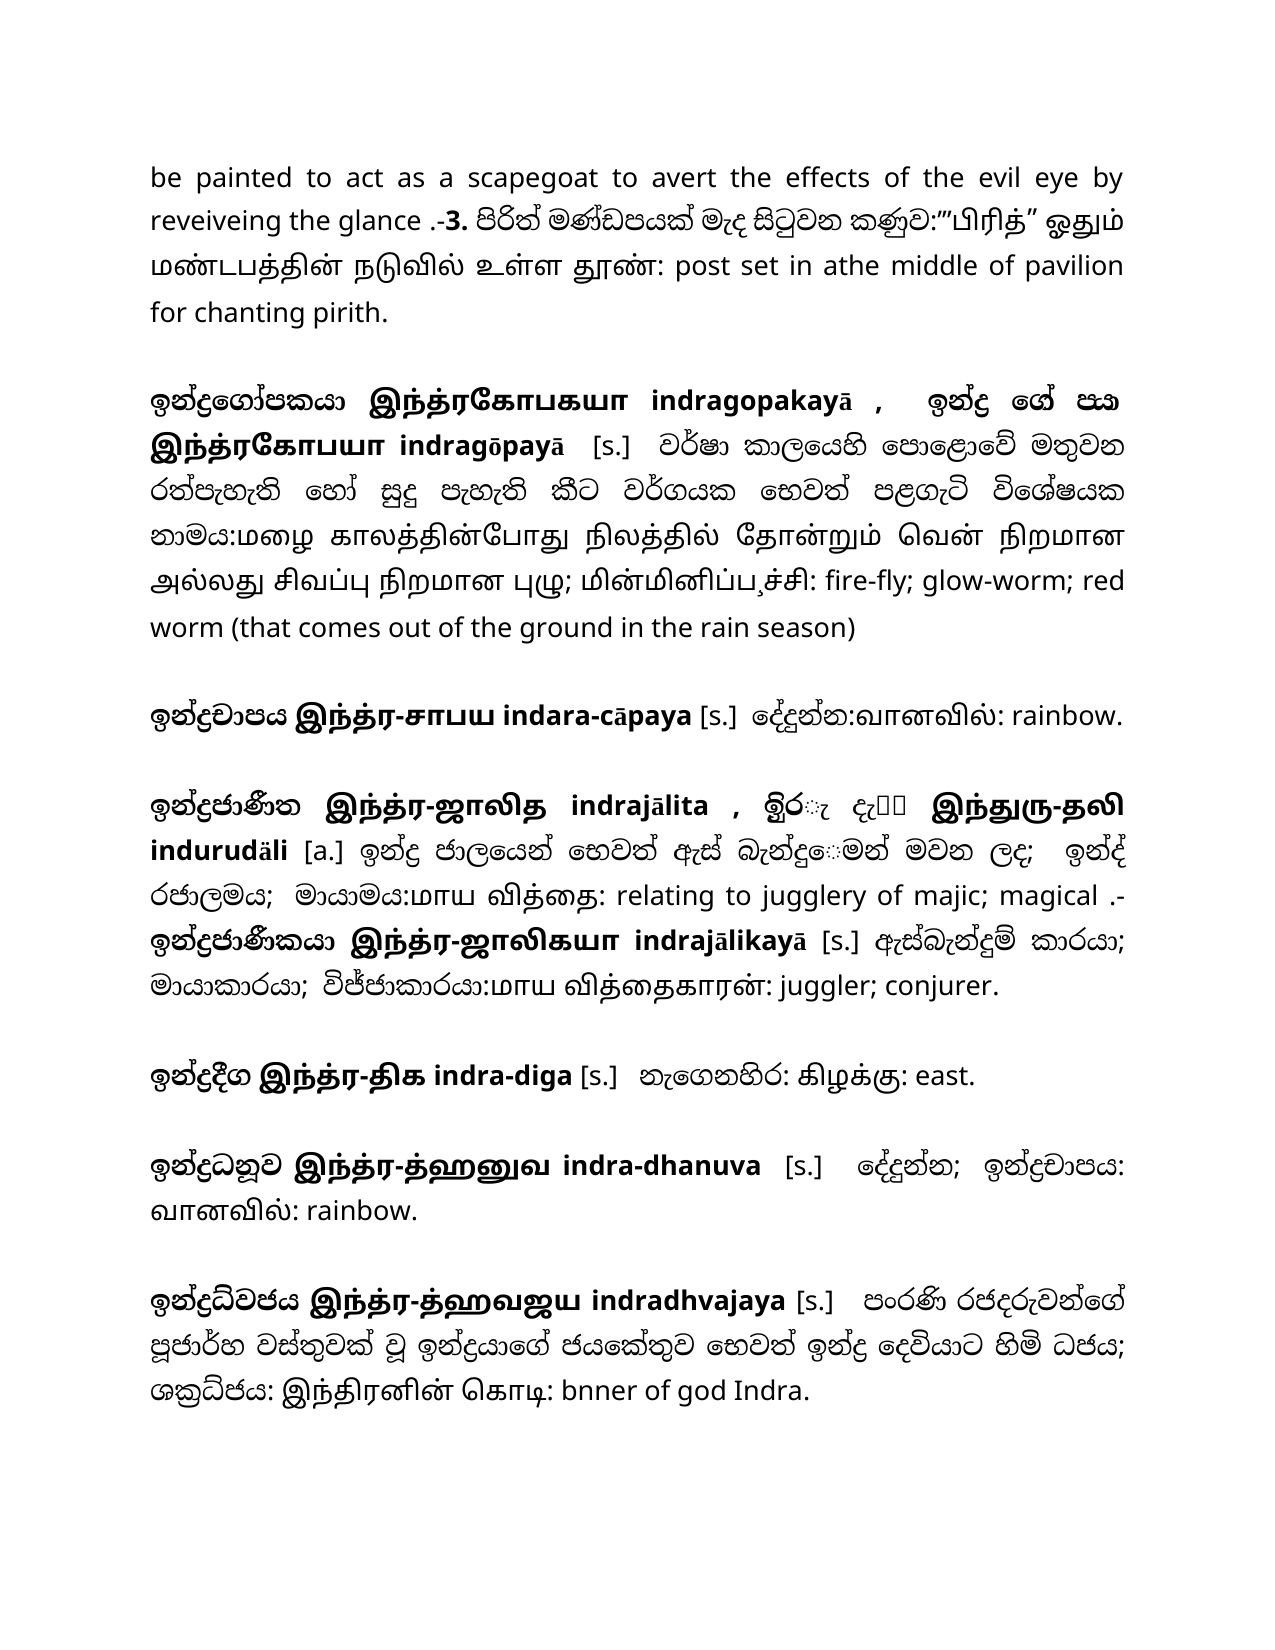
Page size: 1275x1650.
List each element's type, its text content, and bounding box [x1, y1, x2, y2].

text ඉන්ද්‍රචාපය இந்த்ர-சாபய indara-cāpaya [s.] දේදුන්න:வானவில்: rainbow. [150, 690, 1125, 735]
text ඉන්ද්‍රදීග இந்த்ர-திக indra-diga [s.] නැගෙනහිර: கிழக்கு: east. [150, 1050, 1125, 1095]
text ඉන්ද්‍රජාණීත இந்த்ர-ஜாலித indrajālita , ඉිුරැ දැණී இந்துரு-தலி indurudäli [a.] ඉන්ද්‍ර ජාලයෙන් භෙවත් ඇස් බැන්දුෙමන් මවන ලද; ඉන්ද්‍රජාලමය; මායාමය:மாய வித்தை: relating to jugglery of majic; magical .-ඉන්ද්‍රජාණීකයා இந்த்ர-ஜாலிகயா indrajālikayā [s.] ඇස්බැන්දුම් කාරයා; මායාකාරයා; විජ්ජාකාරයා:மாய வித்தைகாரன்: juggler; conjurer. [150, 780, 1125, 1005]
text ඉන්ද්‍රගෝපකයා இந்த்ரகோபகயா indragopakayā , ඉන්ද්‍ර ගෝපයා இந்த்ரகோபயா indragōpayā [s.] වර්ෂා කාලයෙහි පොළොවේ මතුවන රත්පැහැති හෝ සුදු පැහැති කීට වර්ගයක භෙවත් පළගැටි විශේෂයක නාමය:மழை காலத்தின்போது நிலத்தில் தோன்றும் வென் நிறமான அல்லது சிவப்பு நிறமான புழு; மின்மினிப்ப¸ச்சி: fire-fly; glow-worm; red worm (that comes out of the ground in the rain season) [150, 375, 1125, 645]
text ඉන්ද්‍රධ්වජය இந்த்ர-த்ஹவஜய indradhvajaya [s.] පංරණි රජදරුවන්ගේ පූජාර්හ වස්තුවක් වූ ඉන්ද්‍රයාගේ ජයකේතුව භෙවත් ඉන්ද්‍ර දෙවියාට හිමි ධජය; ශක‍්‍රධ්ජය: இந்திரனின் கொடி: bnner of god Indra. [150, 1275, 1125, 1410]
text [150, 150, 1125, 330]
text ඉන්ද්‍රධනූව இந்த்ர-த்ஹனுவ indra-dhanuva [s.] දේදුන්න; ඉන්ද්‍රචාපය: வானவில்: rainbow. [150, 1140, 1125, 1230]
